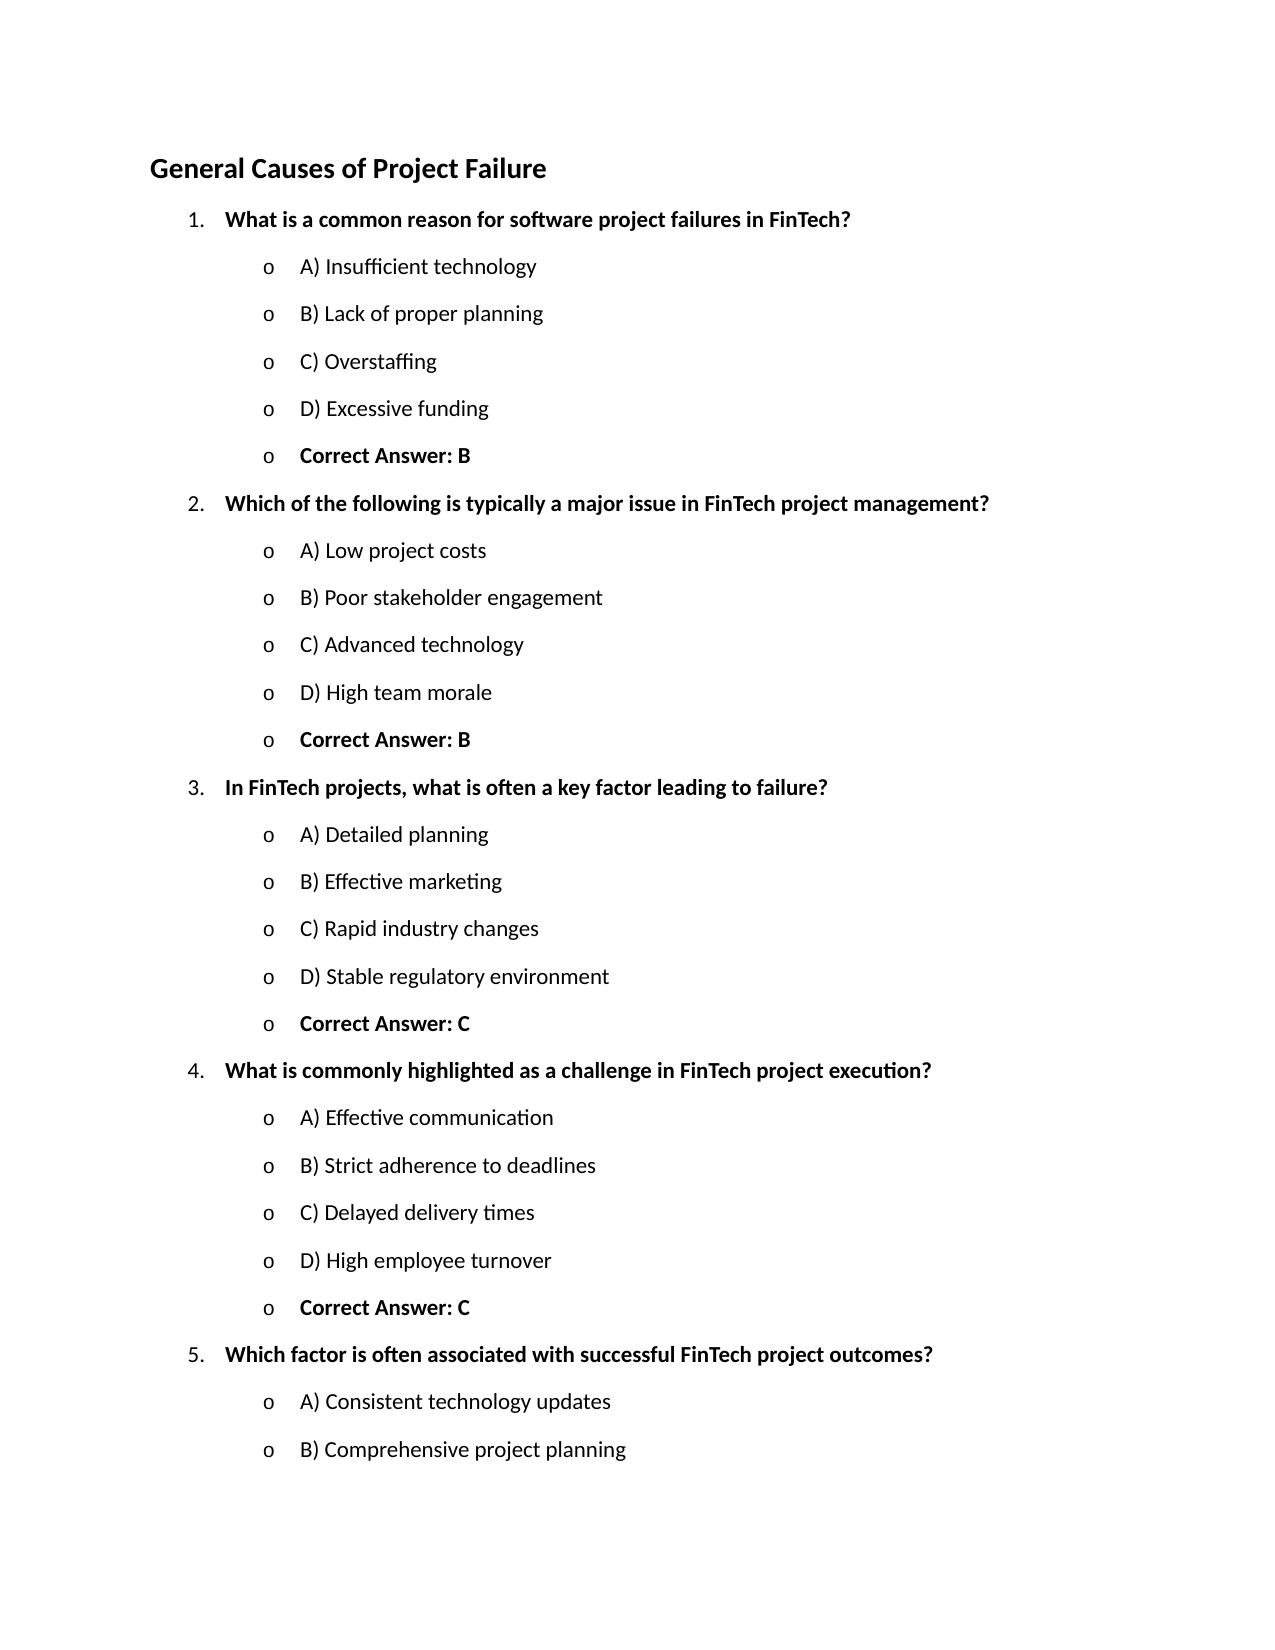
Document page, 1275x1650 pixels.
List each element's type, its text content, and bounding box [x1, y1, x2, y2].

list B) Effective marketing [262, 867, 1125, 896]
list A) Low project costs [262, 536, 1125, 564]
list B) Comprehensive project planning [262, 1435, 1125, 1463]
list D) Excessive funding [262, 394, 1125, 423]
list A) Consistent technology updates [262, 1387, 1125, 1416]
list D) High team morale [262, 678, 1125, 707]
list D) Stable regulatory environment [262, 962, 1125, 990]
list C) Advanced technology [262, 631, 1125, 659]
list Which factor is often associated with successful FinTech project outcomes? [187, 1341, 1125, 1368]
text General Causes of Project Failure [150, 150, 1125, 186]
list B) Lack of proper planning [262, 299, 1125, 328]
list A) Effective communication [262, 1103, 1125, 1132]
list C) Rapid industry changes [262, 914, 1125, 943]
list B) Poor stakeholder engagement [262, 583, 1125, 612]
list A) Detailed planning [262, 820, 1125, 848]
list C) Overstaffing [262, 347, 1125, 375]
list C) Delayed delivery times [262, 1198, 1125, 1227]
list Correct Answer: B [262, 442, 1125, 470]
list Correct Answer: B [262, 725, 1125, 754]
list Correct Answer: C [262, 1009, 1125, 1038]
list Which of the following is typically a major issue in FinTech project management? [187, 489, 1125, 517]
list In FinTech projects, what is often a key factor leading to failure? [187, 773, 1125, 801]
list Correct Answer: C [262, 1293, 1125, 1322]
list What is commonly highlighted as a challenge in FinTech project execution? [187, 1057, 1125, 1085]
list B) Strict adherence to deadlines [262, 1151, 1125, 1179]
list A) Insufficient technology [262, 252, 1125, 281]
list What is a common reason for software project failures in FinTech? [187, 205, 1125, 233]
list D) High employee turnover [262, 1246, 1125, 1274]
